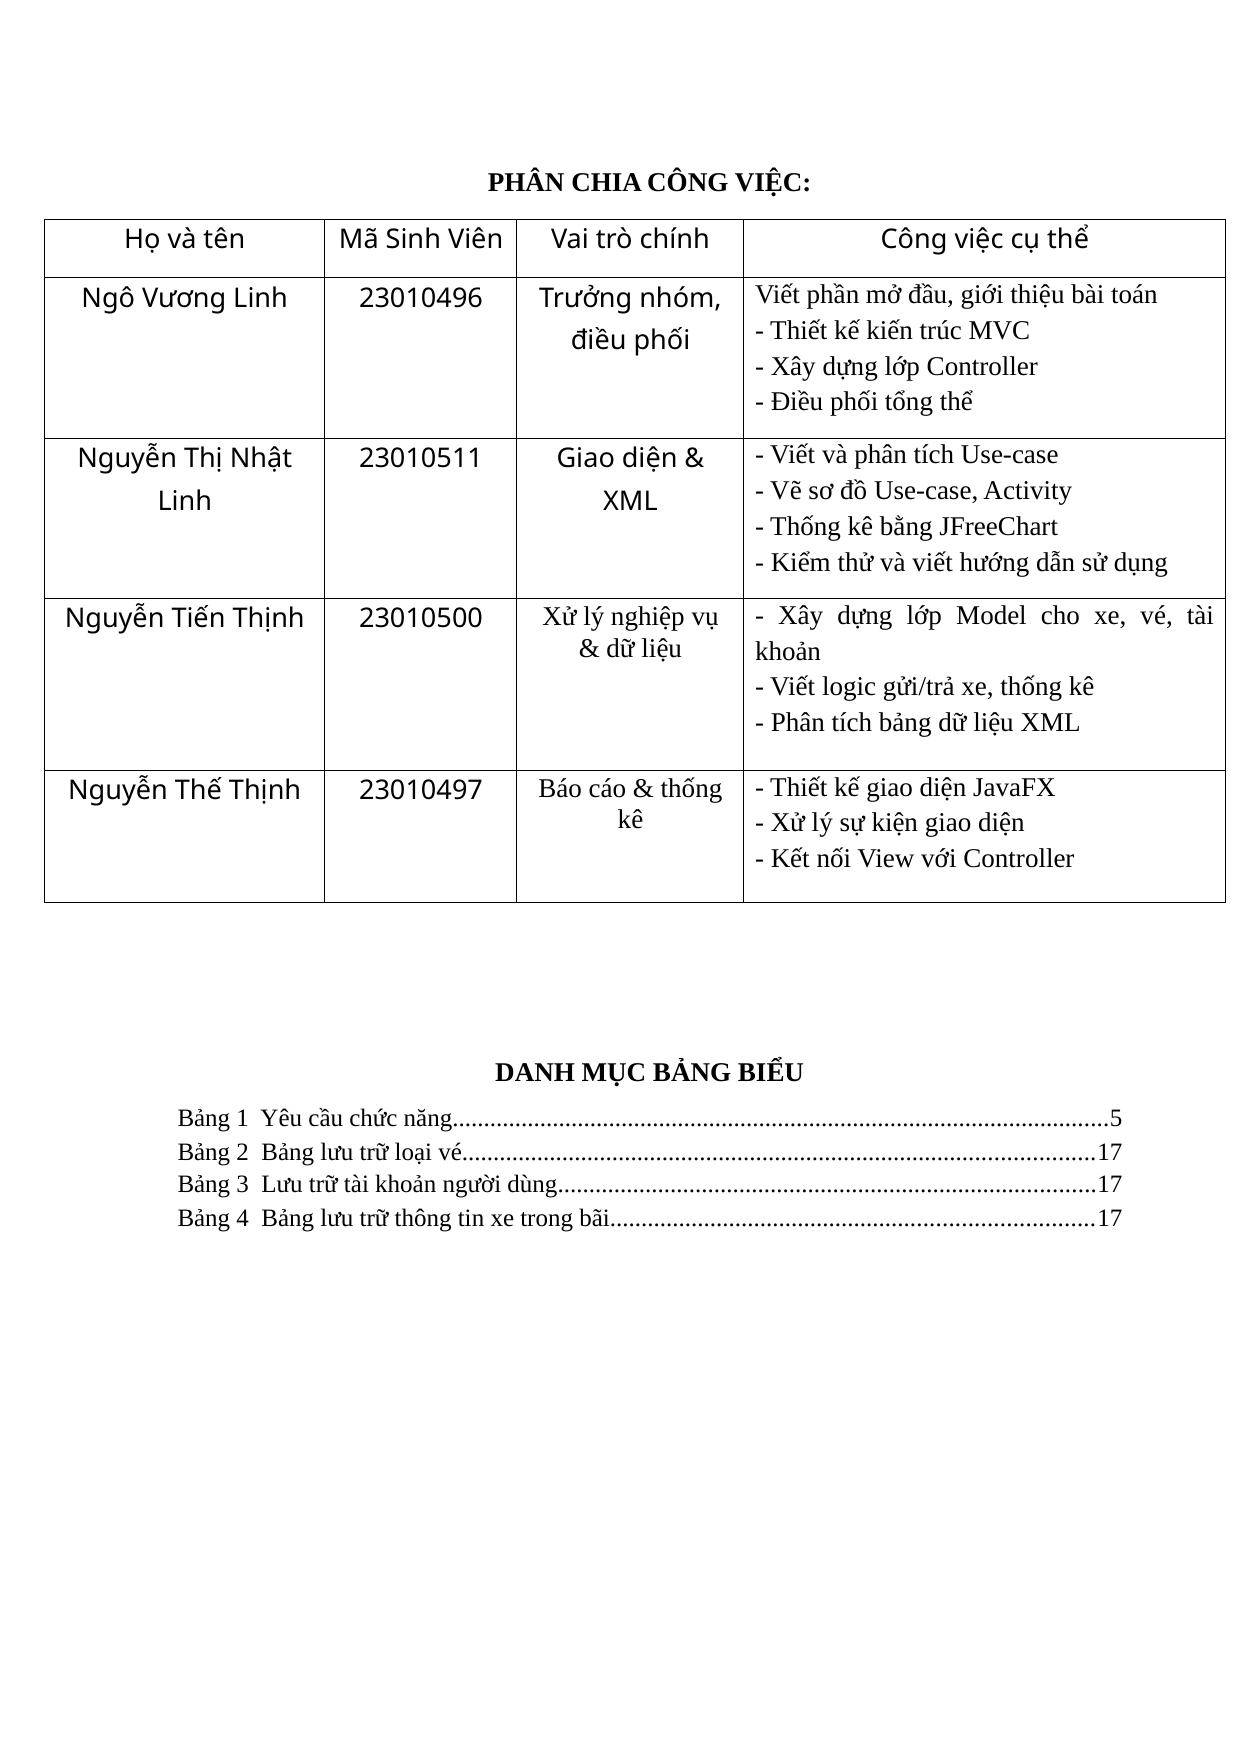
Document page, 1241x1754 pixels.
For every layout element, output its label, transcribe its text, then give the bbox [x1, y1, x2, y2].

text PHÂN CHIA CÔNG VIỆC: [177, 166, 1122, 197]
text Bảng 2 Bảng lưu trữ loại vé 17 [177, 1137, 1122, 1165]
table_cell 23010511 [325, 439, 516, 598]
table_cell 23010497 [325, 771, 516, 902]
table_header Họ và tên [45, 220, 324, 277]
table_header Mã Sinh Viên [325, 220, 516, 277]
text Bảng 1 Yêu cầu chức năng 5 [177, 1103, 1122, 1132]
table_cell Ngô Vương Linh [45, 278, 324, 438]
table_cell Giao diện & XML [517, 439, 743, 598]
table_cell - Thiết kế giao diện JavaFX - Xử lý sự kiện giao diện - Kết nối View với Controller [744, 771, 1225, 902]
table_cell 23010496 [325, 278, 516, 438]
table_cell - Viết và phân tích Use-case - Vẽ sơ đồ Use-case, Activity - Thống kê bằng JFreeChart - Kiểm thử và viết hướng dẫn sử dụng [744, 439, 1225, 598]
table_header Công việc cụ thể [744, 220, 1225, 277]
table_cell 23010500 [325, 599, 516, 769]
table_cell - Xây dựng lớp Model cho xe, vé, tài khoản - Viết logic gửi/trả xe, thống kê - Phân tích bảng dữ liệu XML [744, 599, 1225, 769]
table_cell [517, 771, 743, 902]
table_cell Viết phần mở đầu, giới thiệu bài toán - Thiết kế kiến trúc MVC - Xây dựng lớp Controller - Điều phối tổng thể [744, 278, 1225, 438]
text DANH MỤC BẢNG BIỂU [177, 1056, 1122, 1087]
table_cell Nguyễn Thế Thịnh [45, 771, 324, 902]
table_cell Nguyễn Tiến Thịnh [45, 599, 324, 769]
text Bảng 4 Bảng lưu trữ thông tin xe trong bãi 17 [177, 1203, 1122, 1231]
table_cell Trưởng nhóm, điều phối [517, 278, 743, 438]
text Bảng 3 Lưu trữ tài khoản người dùng 17 [177, 1169, 1122, 1198]
table_cell Nguyễn Thị Nhật Linh [45, 439, 324, 598]
table_header Vai trò chính [517, 220, 743, 277]
table_cell [517, 599, 743, 769]
